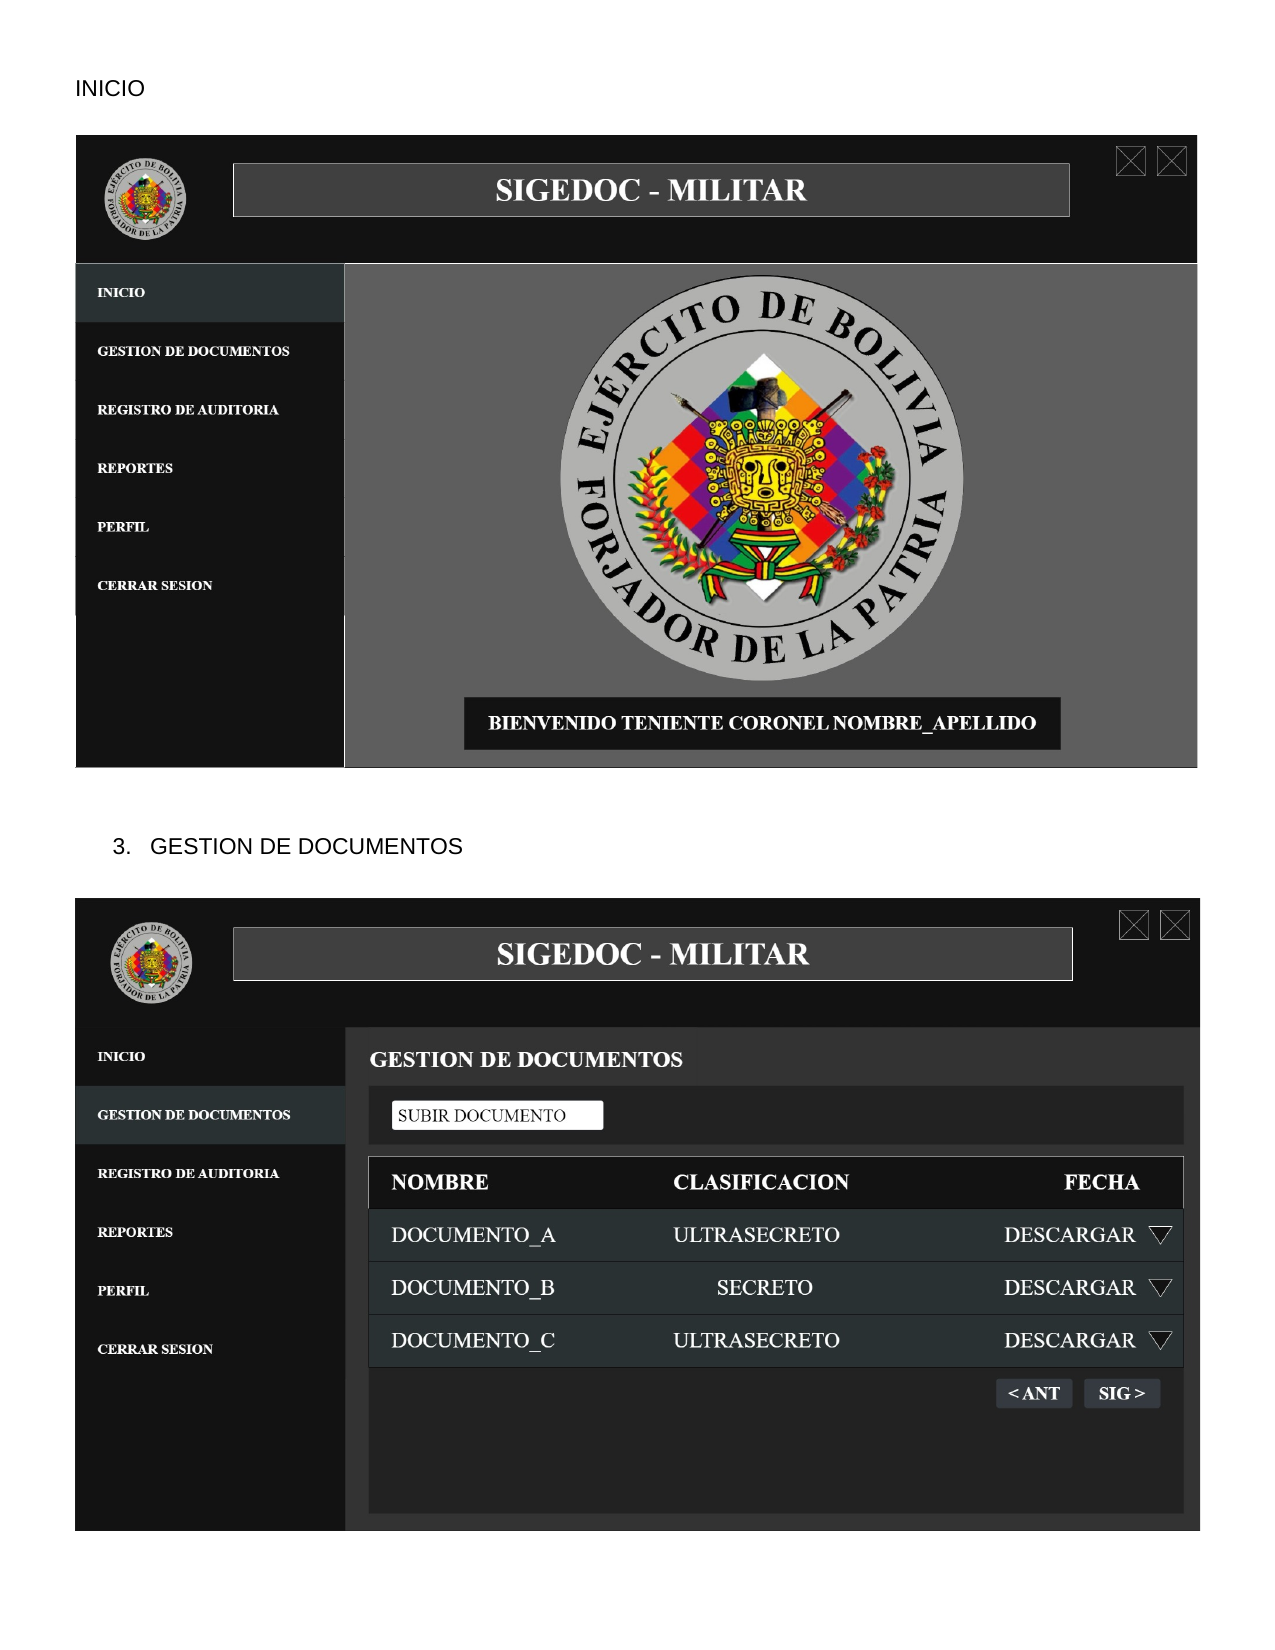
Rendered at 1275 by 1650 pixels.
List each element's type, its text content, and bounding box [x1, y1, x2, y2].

picture [75, 135, 1198, 768]
list GESTION DE DOCUMENTOS [112, 833, 1200, 860]
picture [75, 898, 1200, 1531]
text INICIO [75, 75, 1200, 101]
